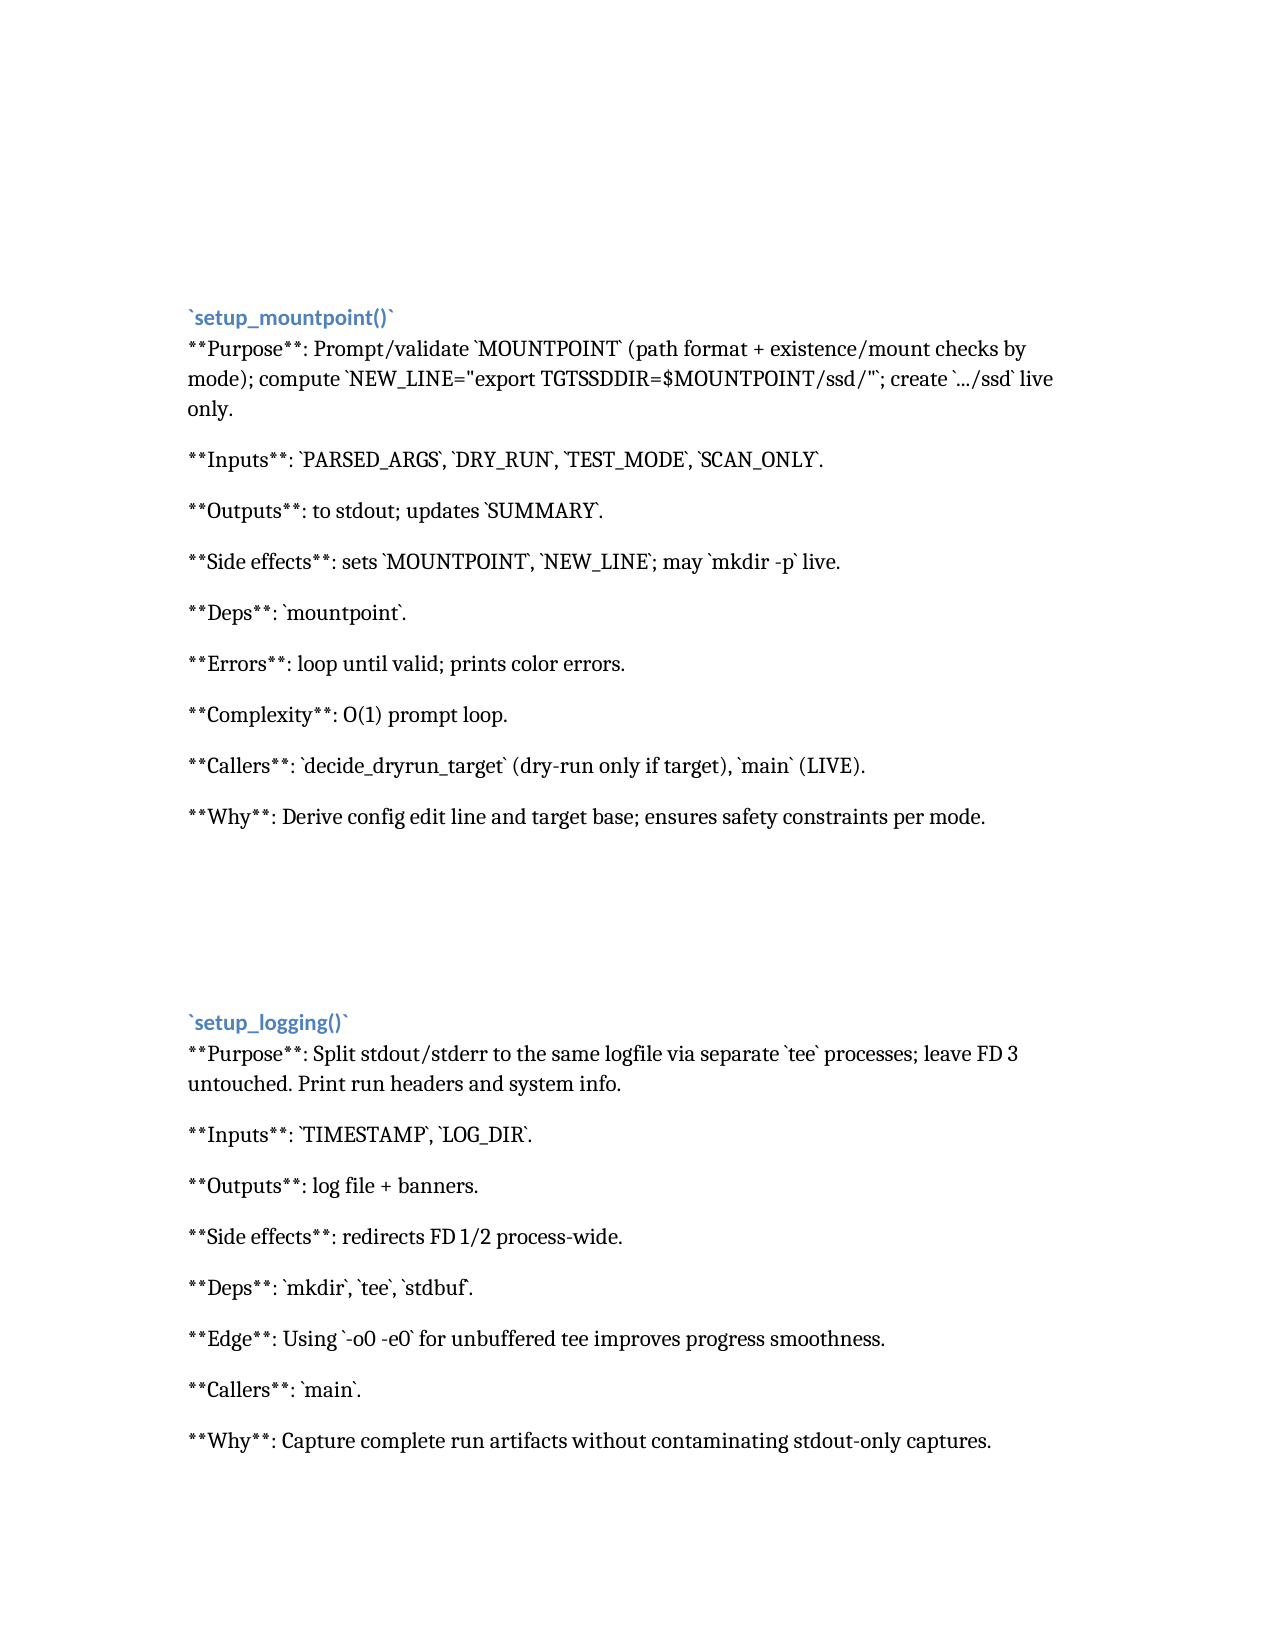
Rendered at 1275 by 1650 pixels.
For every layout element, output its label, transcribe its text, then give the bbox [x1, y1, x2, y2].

text **Inputs**: `TIMESTAMP`, `LOG_DIR`. [187, 1122, 1087, 1148]
text **Side effects**: sets `MOUNTPOINT`, `NEW_LINE`; may `mkdir -p` live. [187, 549, 1087, 575]
text **Purpose**: Split stdout/stderr to the same logfile via separate `tee` processes; leave FD 3 untouched. Print run headers and system info. [187, 1040, 1087, 1097]
subtitle `setup_mountpoint()` [187, 303, 1087, 331]
text **Purpose**: Prompt/validate `MOUNTPOINT` (path format + existence/mount checks by mode); compute `NEW_LINE="export TGTSSDDIR=$MOUNTPOINT/ssd/"`; create `.../ssd` live only. [187, 335, 1087, 422]
text **Errors**: loop until valid; prints color errors. [187, 651, 1087, 677]
subtitle `setup_logging()` [187, 1008, 1087, 1036]
text **Deps**: `mountpoint`. [187, 600, 1087, 626]
text **Why**: Derive config edit line and target base; ensures safety constraints per mode. [187, 804, 1087, 830]
text **Why**: Capture complete run artifacts without contaminating stdout-only captures. [187, 1428, 1087, 1454]
text **Inputs**: `PARSED_ARGS`, `DRY_RUN`, `TEST_MODE`, `SCAN_ONLY`. [187, 447, 1087, 473]
text **Side effects**: redirects FD 1/2 process-wide. [187, 1224, 1087, 1250]
text **Callers**: `decide_dryrun_target` (dry-run only if target), `main` (LIVE). [187, 753, 1087, 779]
text **Callers**: `main`. [187, 1377, 1087, 1403]
text **Outputs**: log file + banners. [187, 1173, 1087, 1199]
text **Deps**: `mkdir`, `tee`, `stdbuf`. [187, 1275, 1087, 1301]
text **Complexity**: O(1) prompt loop. [187, 702, 1087, 728]
text **Edge**: Using `-o0 -e0` for unbuffered tee improves progress smoothness. [187, 1326, 1087, 1352]
text **Outputs**: to stdout; updates `SUMMARY`. [187, 498, 1087, 524]
